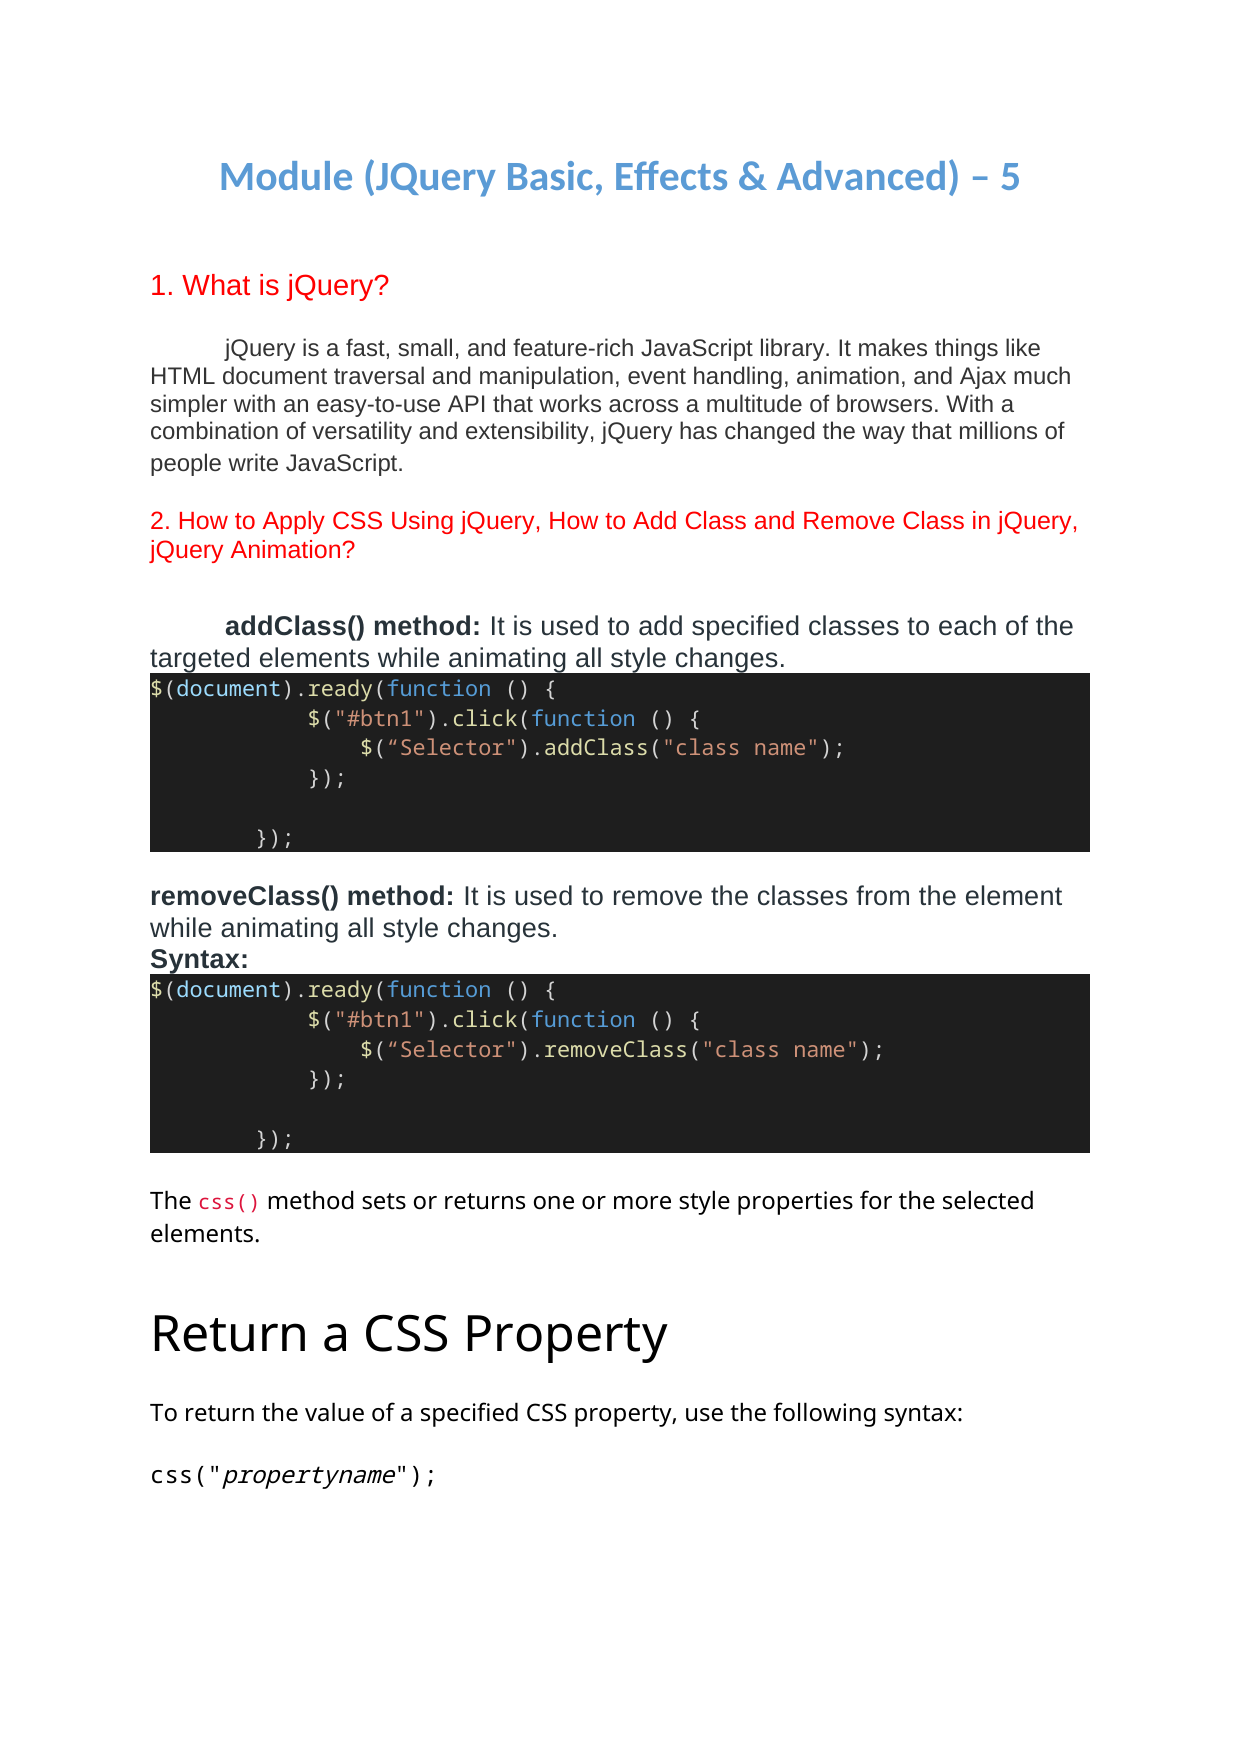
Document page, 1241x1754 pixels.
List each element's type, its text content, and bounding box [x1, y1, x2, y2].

text jQuery is a fast, small, and feature-rich JavaScript library. It makes things like HTML document traversal and manipulation, event handling, animation, and Ajax much simpler with an easy-to-use API that works across a multitude of browsers. With a combination of versatility and extensibility, jQuery has changed the way that millions of people write JavaScript. [150, 334, 1090, 477]
text Module (JQuery Basic, Effects & Advanced) – 5 [150, 150, 1090, 201]
text }); [150, 762, 1090, 792]
text Return a CSS Property [150, 1297, 1090, 1366]
text The css() method sets or returns one or more style properties for the selected elements. [198, 1184, 1090, 1249]
text $(document).ready(function () { [150, 673, 1090, 703]
text To return the value of a specified CSS property, use the following syntax: [150, 1396, 1090, 1428]
text }); [150, 1063, 1090, 1093]
text removeClass() method: It is used to remove the classes from the element while animating all style changes. [150, 880, 1090, 943]
text $("#btn1").click(function () { [150, 703, 1090, 732]
text $(“Selector").removeClass("class name"); [150, 1034, 1090, 1063]
text 2. How to Apply CSS Using jQuery, How to Add Class and Remove Class in jQuery, jQuery Animation? [150, 506, 1090, 563]
text Syntax: [150, 943, 1090, 974]
text $(“Selector").addClass("class name"); [150, 732, 1090, 762]
text }); [150, 1123, 1090, 1153]
text }); [150, 822, 1090, 852]
text 1. What is jQuery? [150, 268, 1090, 302]
text $("#btn1").click(function () { [150, 1004, 1090, 1034]
text $(document).ready(function () { [150, 974, 1090, 1004]
text addClass() method: It is used to add specified classes to each of the targeted elements while animating all style changes. [150, 610, 1090, 673]
text css("propertyname"); [150, 1458, 1090, 1491]
